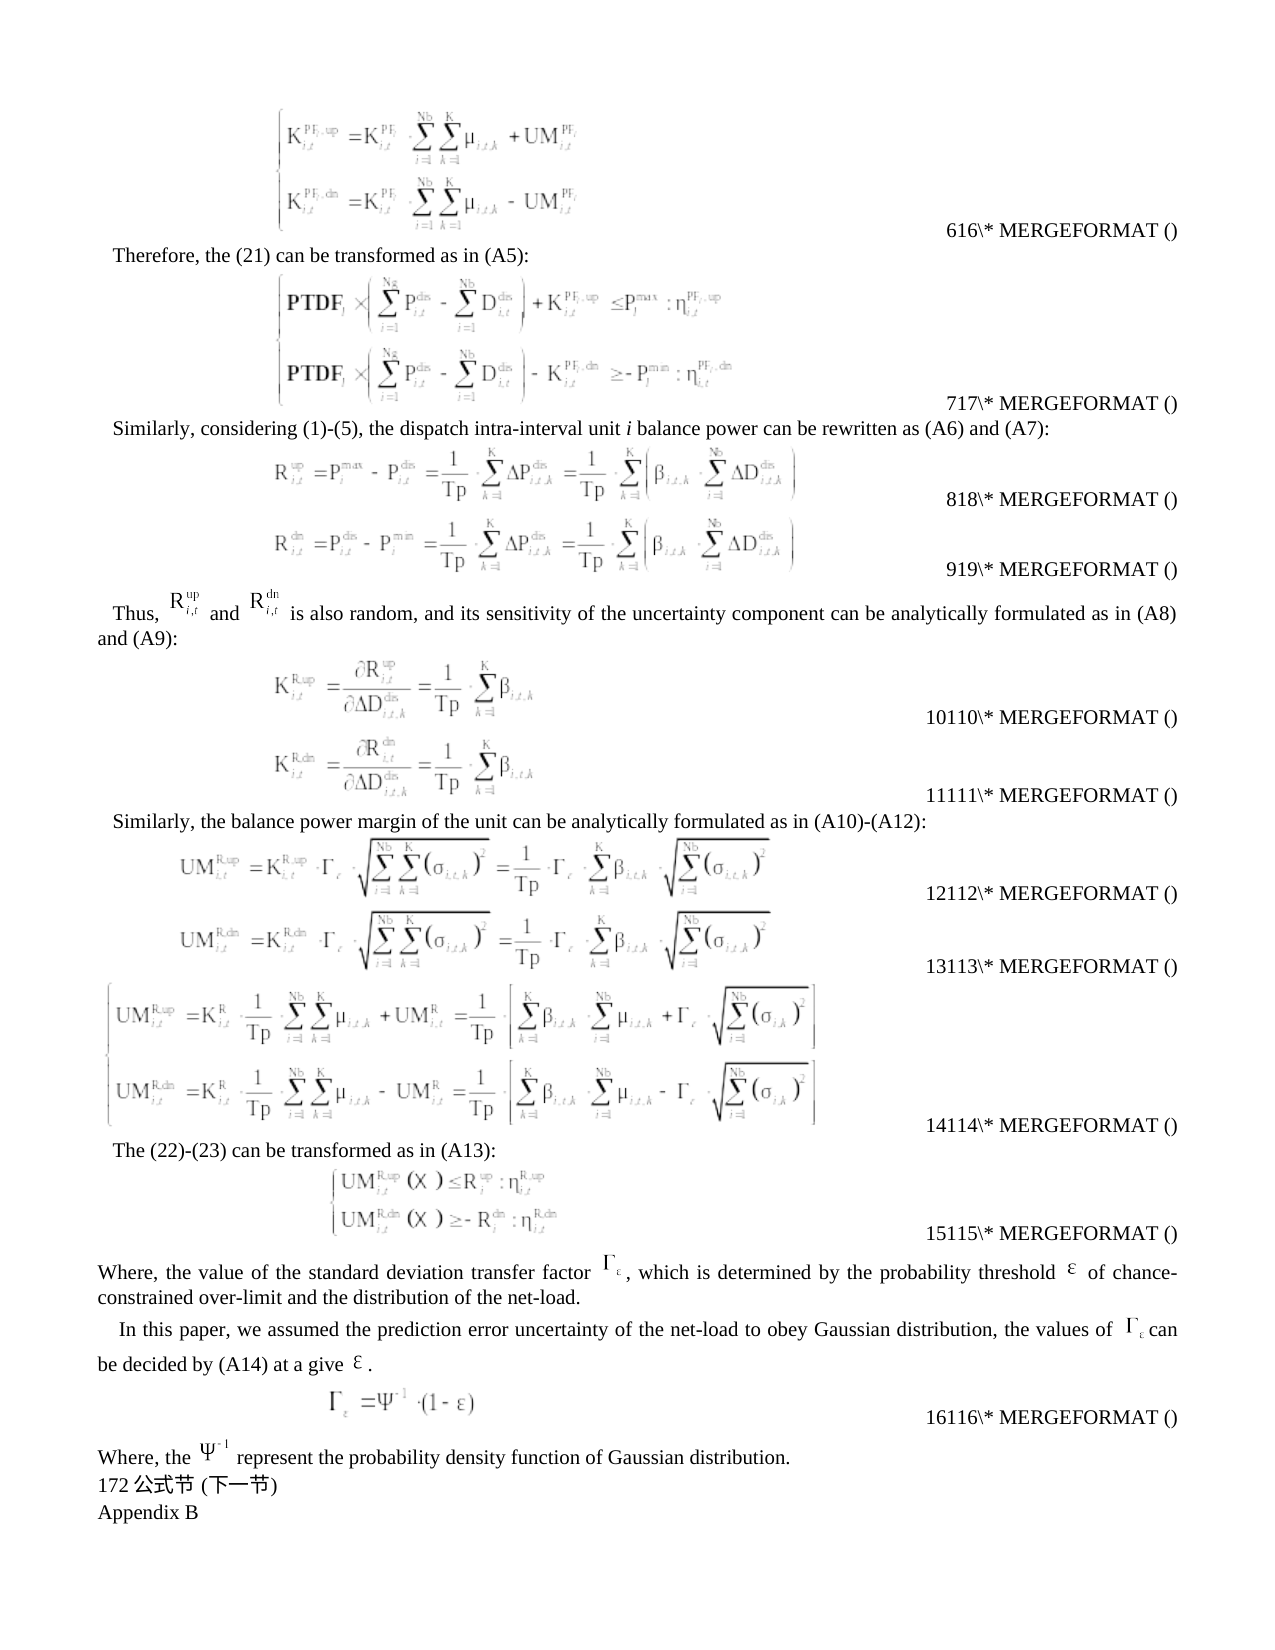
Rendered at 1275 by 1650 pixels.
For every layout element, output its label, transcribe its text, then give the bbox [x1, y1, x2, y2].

text The (22)-(23) can be transformed as in (A13): [97, 1138, 1177, 1162]
text Thus, and is also random, and its sensitivity of the uncertainty component can be analytically formulated as in (A8) and (A9): [97, 582, 1177, 650]
text Where, the represent the probability density function of Gaussian distribution. [97, 1430, 1177, 1469]
text Appendix B [97, 1500, 1177, 1524]
text Therefore, the (21) can be transformed as in (A5): [97, 243, 1177, 267]
text Similarly, considering (1)-(5), the dispatch intra-interval unit i balance power can be rewritten as (A6) and (A7): [97, 416, 1177, 440]
text Similarly, the balance power margin of the unit can be analytically formulated as in (A10)-(A12): [97, 809, 1177, 833]
text In this paper, we assumed the prediction error uncertainty of the net-load to obey Gaussian distribution, the values of can be decided by (A14) at a give . [97, 1310, 1177, 1380]
text Where, the value of the standard deviation transfer factor , which is determined by the probability threshold of chance-constrained over-limit and the distribution of the net-load. [97, 1246, 1177, 1309]
